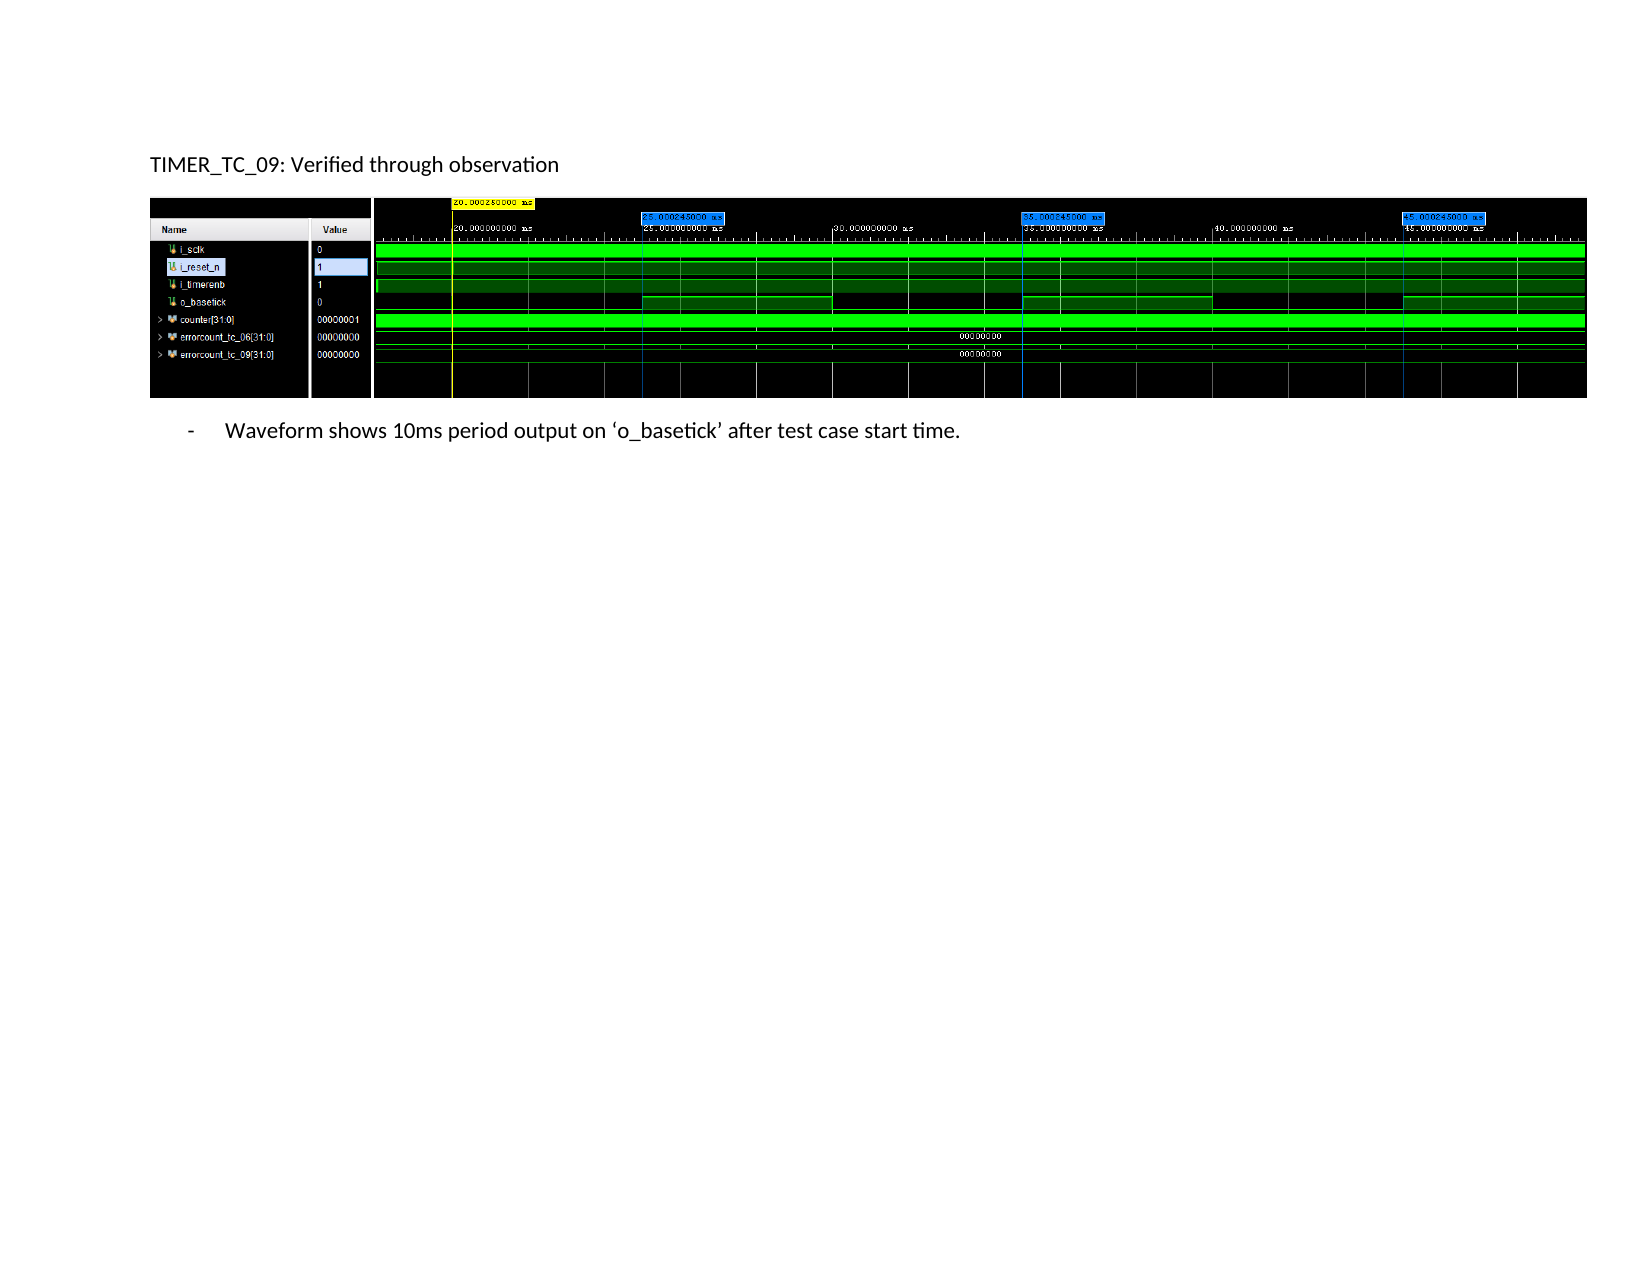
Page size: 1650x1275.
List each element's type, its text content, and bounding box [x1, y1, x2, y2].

list Waveform shows 10ms period output on ‘o_basetick’ after test case start time. [187, 417, 1500, 445]
text TIMER_TC_09: Verified through observation [150, 150, 1500, 178]
picture [150, 196, 1587, 398]
